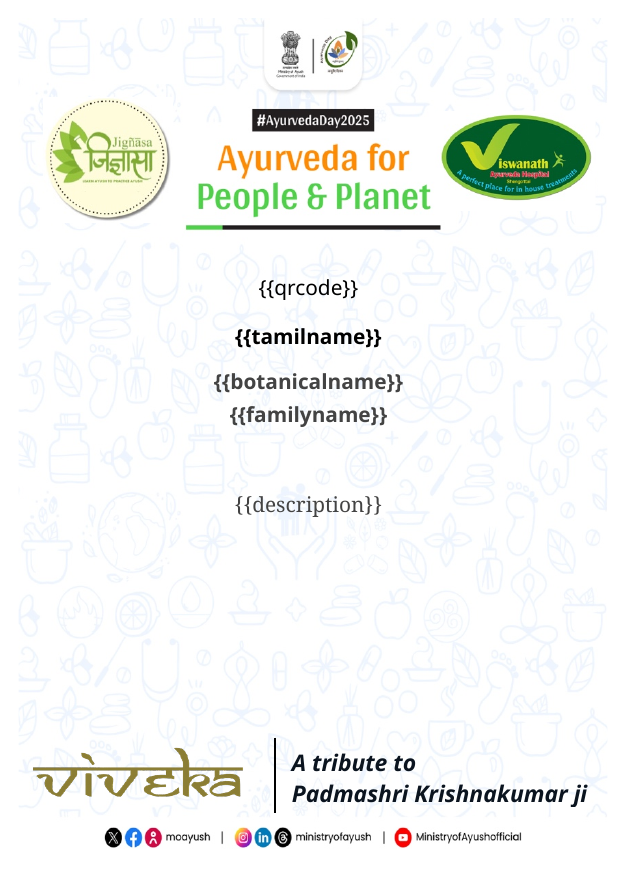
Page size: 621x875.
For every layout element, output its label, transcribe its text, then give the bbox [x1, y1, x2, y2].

text {{description}} [17, 490, 600, 518]
text {{botanicalname}} [17, 367, 600, 396]
text {{tamilname}} [17, 322, 600, 351]
text {{qrcode}} [17, 273, 600, 301]
text {{familyname}} [17, 400, 600, 428]
picture [18, 18, 608, 856]
